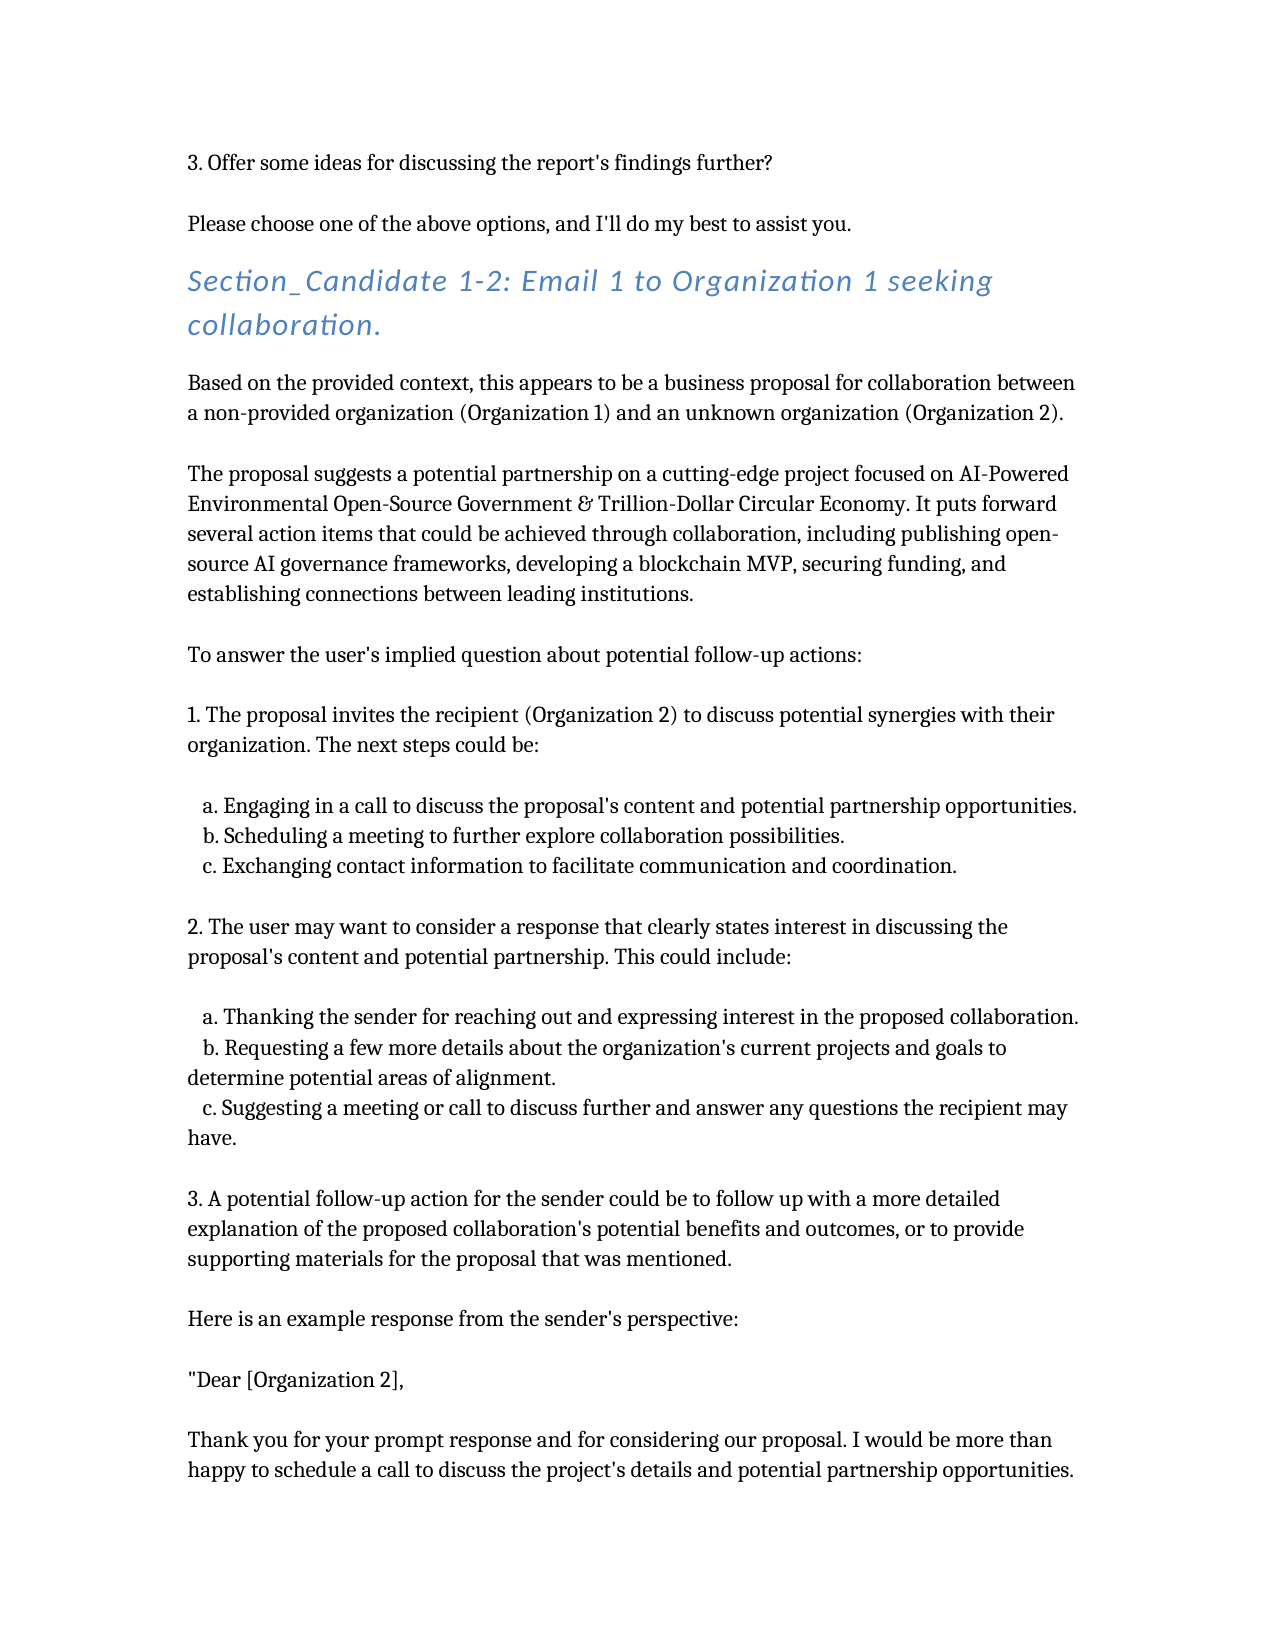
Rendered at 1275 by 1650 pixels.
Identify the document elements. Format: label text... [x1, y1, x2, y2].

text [187, 370, 1087, 1484]
subtitle Section_Candidate 1-2: Email 1 to Organization 1 seeking collaboration. [187, 261, 1087, 343]
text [187, 150, 1087, 237]
